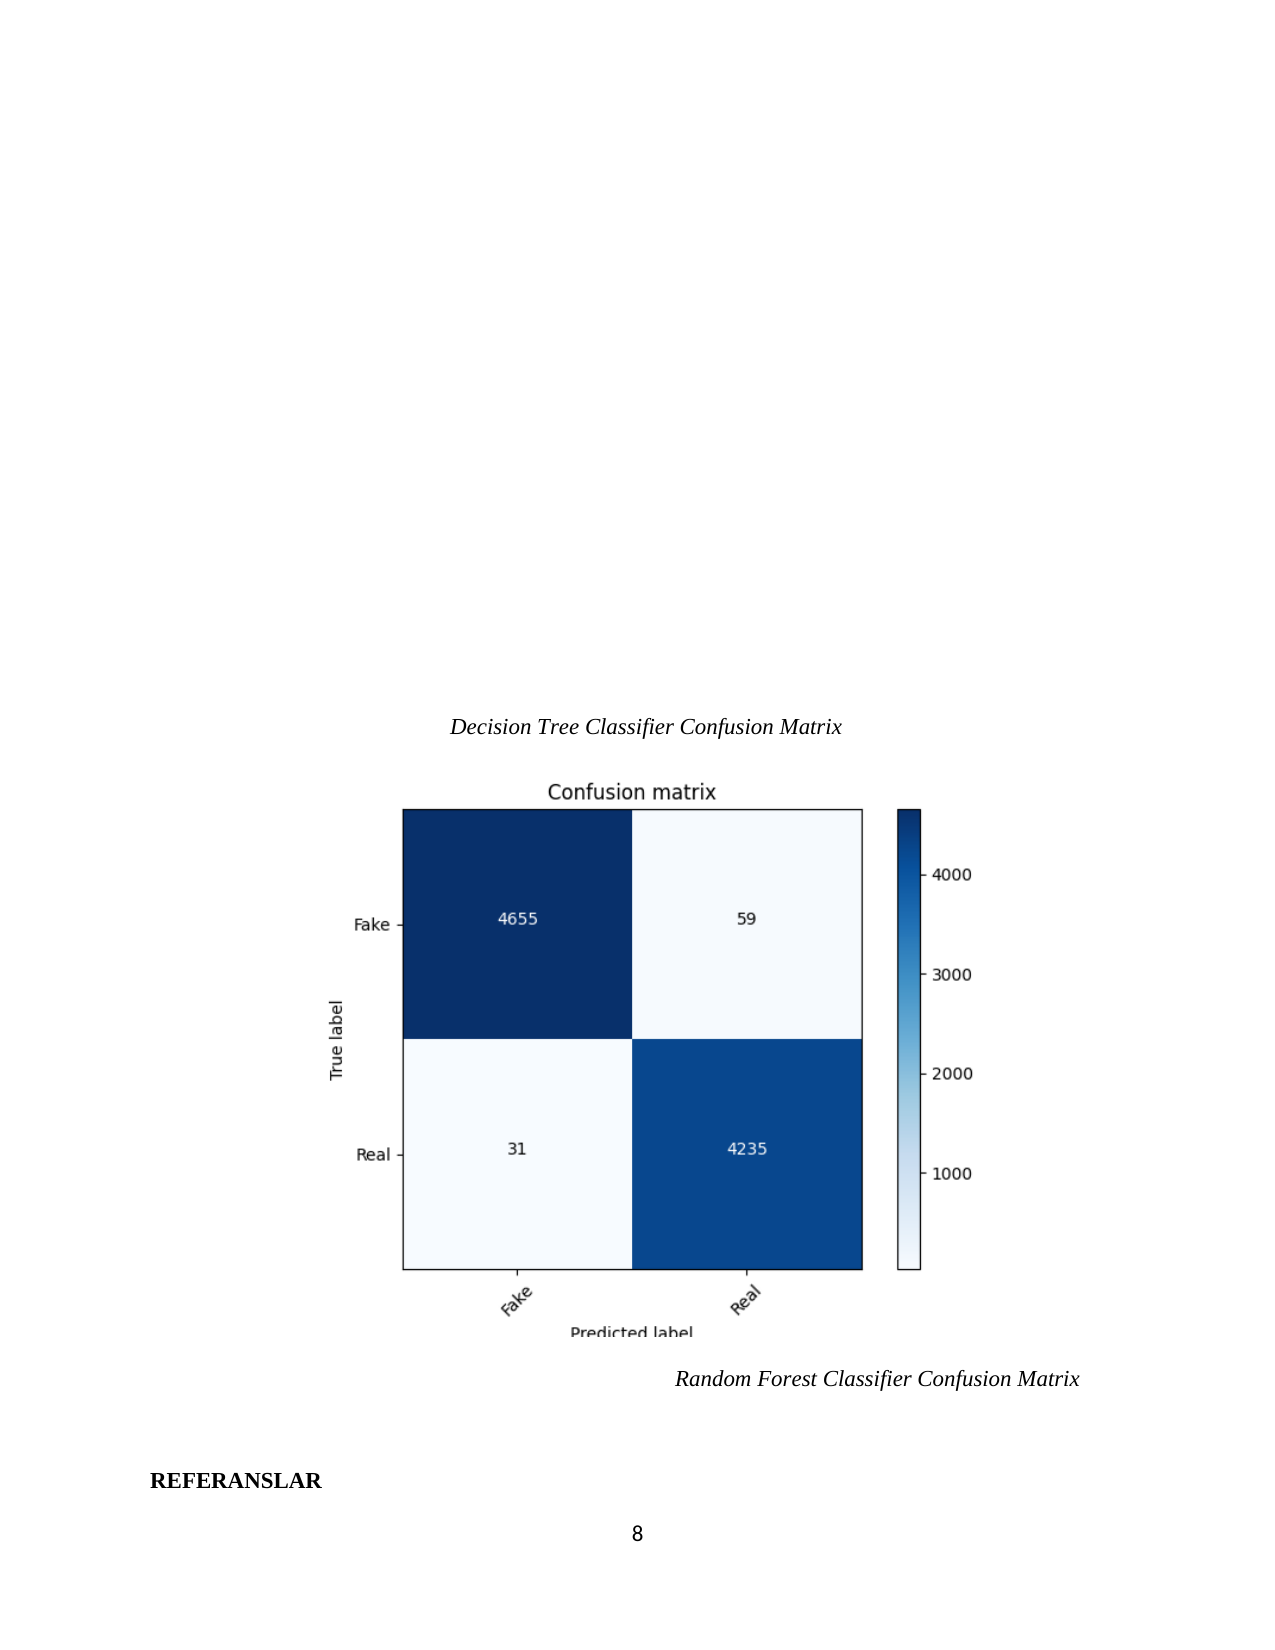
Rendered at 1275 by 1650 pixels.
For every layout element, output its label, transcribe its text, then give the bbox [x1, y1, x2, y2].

picture [261, 765, 1021, 1337]
text REFERANSLAR [150, 1467, 1125, 1494]
text Decision Tree Classifier Confusion Matrix [375, 713, 1125, 739]
text Random Forest Classifier Confusion Matrix [150, 1274, 1125, 1392]
